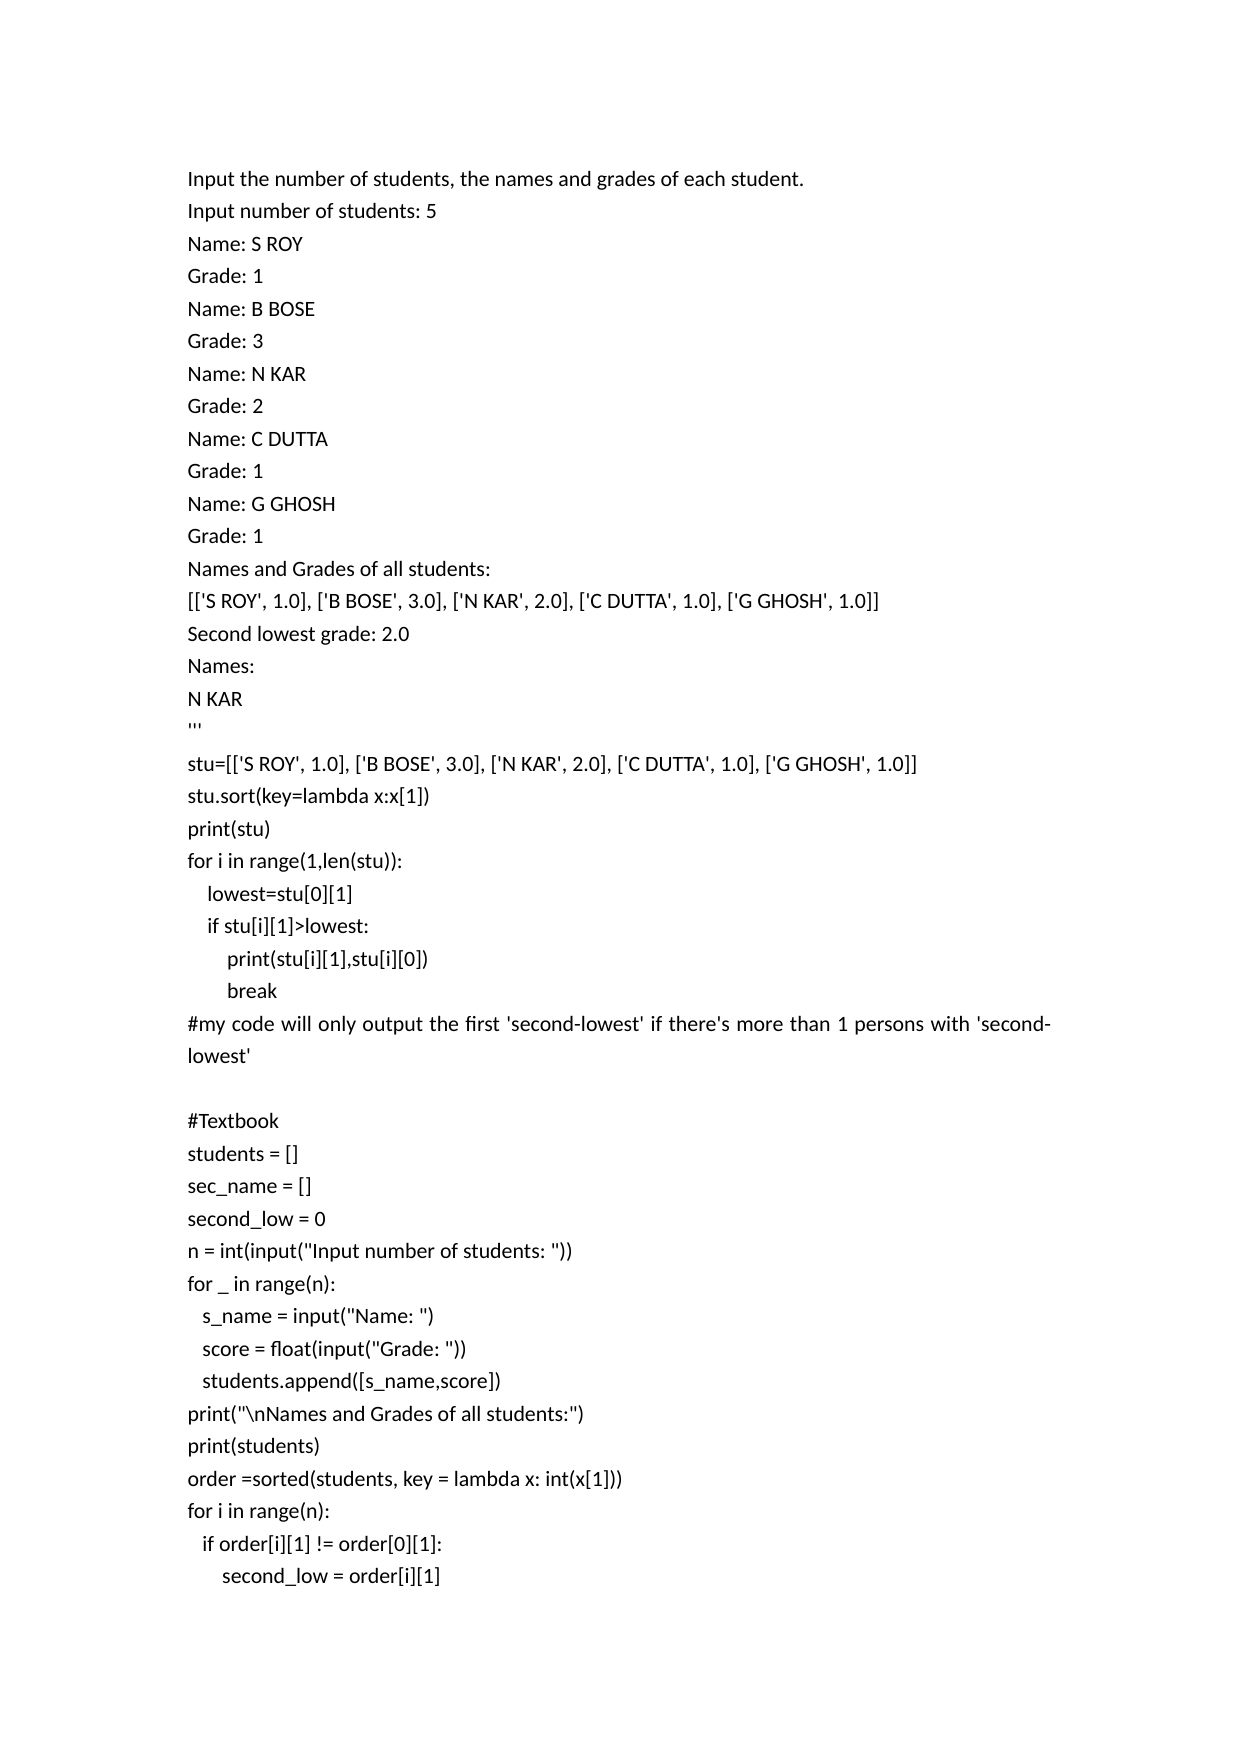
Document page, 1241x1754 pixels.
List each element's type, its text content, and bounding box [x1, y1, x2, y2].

text if order[i][1] != order[0][1]: [187, 1527, 1053, 1559]
text second_low = 0 [187, 1202, 1053, 1234]
text order =sorted(students, key = lambda x: int(x[1])) [187, 1462, 1053, 1494]
text Input number of students: 5 [187, 194, 1053, 227]
text print("\nNames and Grades of all students:") [187, 1397, 1053, 1429]
text sec_name = [] [187, 1169, 1053, 1202]
text Grade: 1 [187, 519, 1053, 552]
text Grade: 2 [187, 389, 1053, 422]
text Name: C DUTTA [187, 422, 1053, 454]
text [['S ROY', 1.0], ['B BOSE', 3.0], ['N KAR', 2.0], ['C DUTTA', 1.0], ['G GHOSH', 1.0]] [187, 584, 1053, 617]
text for i in range(1,len(stu)): [187, 844, 1053, 877]
text score = float(input("Grade: ")) [187, 1332, 1053, 1364]
text Grade: 1 [187, 454, 1053, 487]
text print(students) [187, 1429, 1053, 1462]
text Second lowest grade: 2.0 [187, 617, 1053, 649]
text s_name = input("Name: ") [187, 1299, 1053, 1332]
text Input the number of students, the names and grades of each student. [187, 162, 1053, 194]
text N KAR [187, 682, 1053, 714]
text break [187, 974, 1053, 1007]
text second_low = order[i][1] [187, 1559, 1053, 1592]
text for _ in range(n): [187, 1267, 1053, 1299]
text #Textbook [187, 1104, 1053, 1137]
text Name: S ROY [187, 227, 1053, 259]
text Name: G GHOSH [187, 487, 1053, 519]
text Name: B BOSE [187, 292, 1053, 324]
text students.append([s_name,score]) [187, 1364, 1053, 1397]
text Grade: 1 [187, 259, 1053, 292]
text print(stu[i][1],stu[i][0]) [187, 942, 1053, 974]
text n = int(input("Input number of students: ")) [187, 1234, 1053, 1267]
text if stu[i][1]>lowest: [187, 909, 1053, 942]
text ''' [187, 714, 1053, 747]
text stu=[['S ROY', 1.0], ['B BOSE', 3.0], ['N KAR', 2.0], ['C DUTTA', 1.0], ['G GHOSH', 1.0]] [187, 747, 1053, 779]
text Name: N KAR [187, 357, 1053, 389]
text Names and Grades of all students: [187, 552, 1053, 584]
text for i in range(n): [187, 1494, 1053, 1527]
text Names: [187, 649, 1053, 682]
text students = [] [187, 1137, 1053, 1169]
text #my code will only output the first 'second-lowest' if there's more than 1 persons with 'second-lowest' [187, 1007, 1053, 1072]
text lowest=stu[0][1] [187, 877, 1053, 909]
text print(stu) [187, 812, 1053, 844]
text Grade: 3 [187, 324, 1053, 357]
text stu.sort(key=lambda x:x[1]) [187, 779, 1053, 812]
